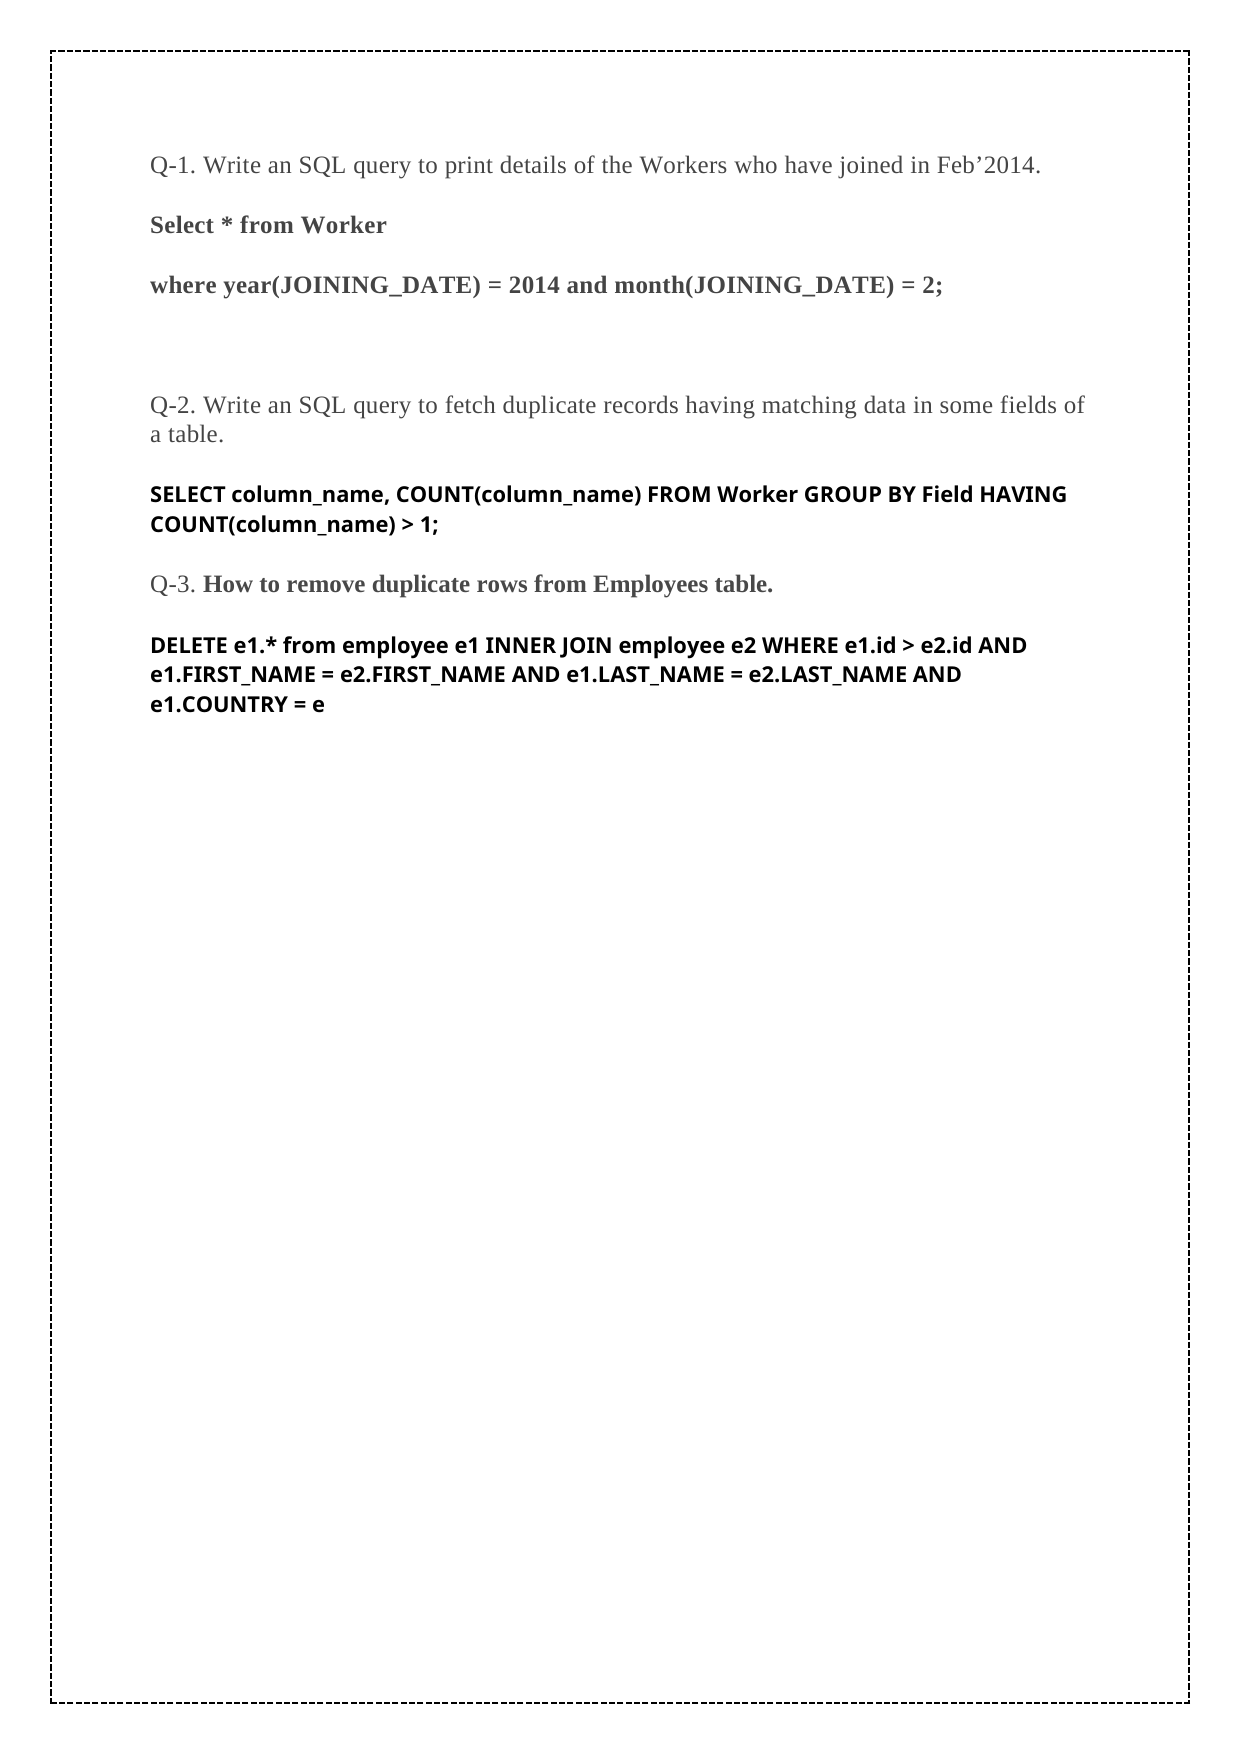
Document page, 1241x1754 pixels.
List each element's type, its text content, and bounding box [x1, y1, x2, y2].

subtitle where year(JOINING_DATE) = 2014 and month(JOINING_DATE) = 2; [150, 270, 1090, 299]
subtitle Select * from Worker [150, 210, 1090, 239]
subtitle DELETE e1.* from employee e1 INNER JOIN employee e2 WHERE e1.id > e2.id AND e1.FIRST_NAME = e2.FIRST_NAME AND e1.LAST_NAME = e2.LAST_NAME AND e1.COUNTRY = e [150, 629, 1090, 719]
subtitle SELECT column_name, COUNT(column_name) FROM Worker GROUP BY Field HAVING COUNT(column_name) > 1; [150, 479, 1090, 538]
subtitle Q-3. How to remove duplicate rows from Employees table. [150, 569, 1090, 598]
subtitle Q-1. Write an SQL query to print details of the Workers who have joined in Feb’2014. [150, 150, 1090, 179]
subtitle Q-2. Write an SQL query to fetch duplicate records having matching data in some fields of a table. [150, 390, 1090, 447]
